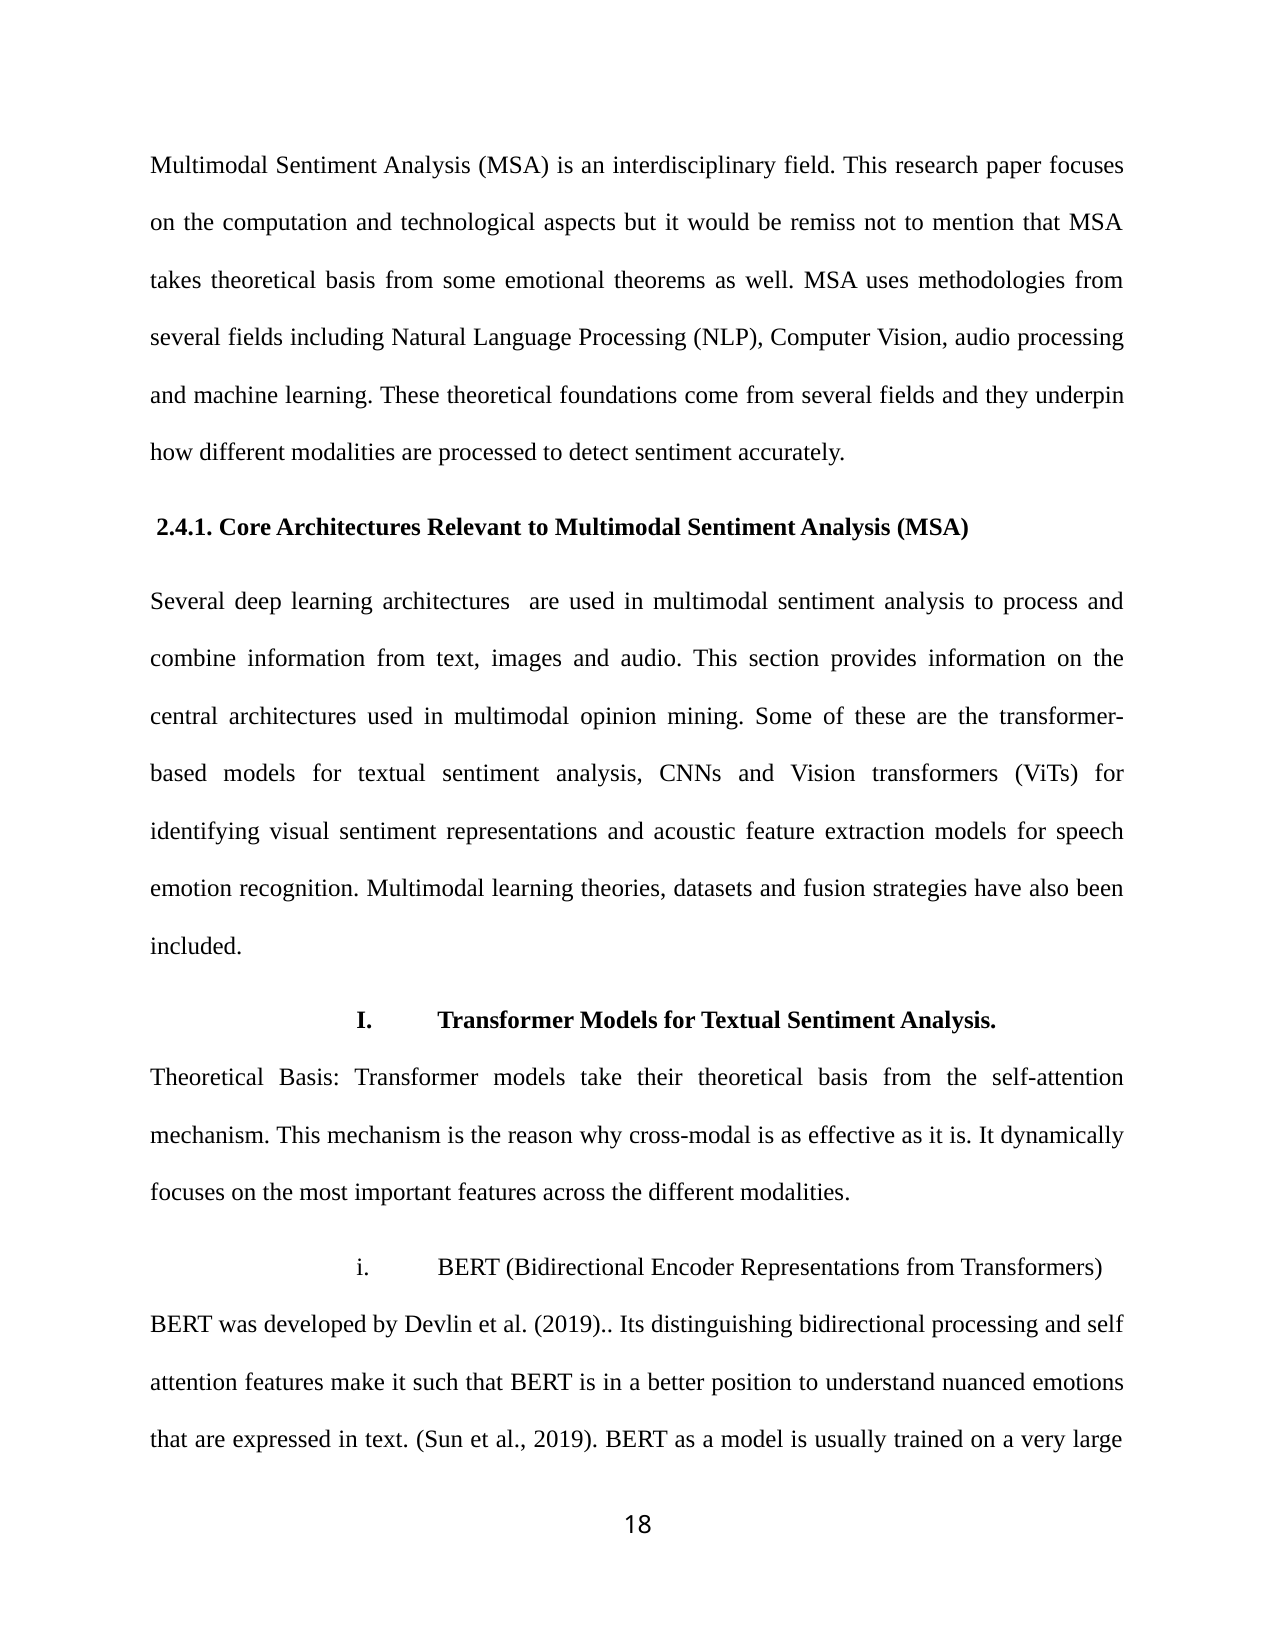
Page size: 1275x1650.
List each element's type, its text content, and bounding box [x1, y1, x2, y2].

text Theoretical Basis: Transformer models take their theoretical basis from the self-attention mechanism. This mechanism is the reason why cross-modal is as effective as it is. It dynamically focuses on the most important features across the different modalities. [150, 1062, 1125, 1206]
text Multimodal Sentiment Analysis (MSA) is an interdisciplinary field. This research paper focuses on the computation and technological aspects but it would be remiss not to mention that MSA takes theoretical basis from some emotional theorems as well. MSA uses methodologies from several fields including Natural Language Processing (NLP), Computer Vision, audio processing and machine learning. These theoretical foundations come from several fields and they underpin how different modalities are processed to detect sentiment accurately. [150, 150, 1125, 466]
list BERT (Bidirectional Encoder Representations from Transformers) [356, 1252, 1125, 1280]
text 2.4.1. Core Architectures Relevant to Multimodal Sentiment Analysis (MSA) [150, 512, 1125, 540]
text Several deep learning architectures are used in multimodal sentiment analysis to process and combine information from text, images and audio. This section provides information on the central architectures used in multimodal opinion mining. Some of these are the transformer-based models for textual sentiment analysis, CNNs and Vision transformers (ViTs) for identifying visual sentiment representations and acoustic feature extraction models for speech emotion recognition. Multimodal learning theories, datasets and fusion strategies have also been included. [150, 586, 1125, 959]
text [150, 1309, 1125, 1453]
list Transformer Models for Textual Sentiment Analysis. [356, 1005, 1125, 1034]
